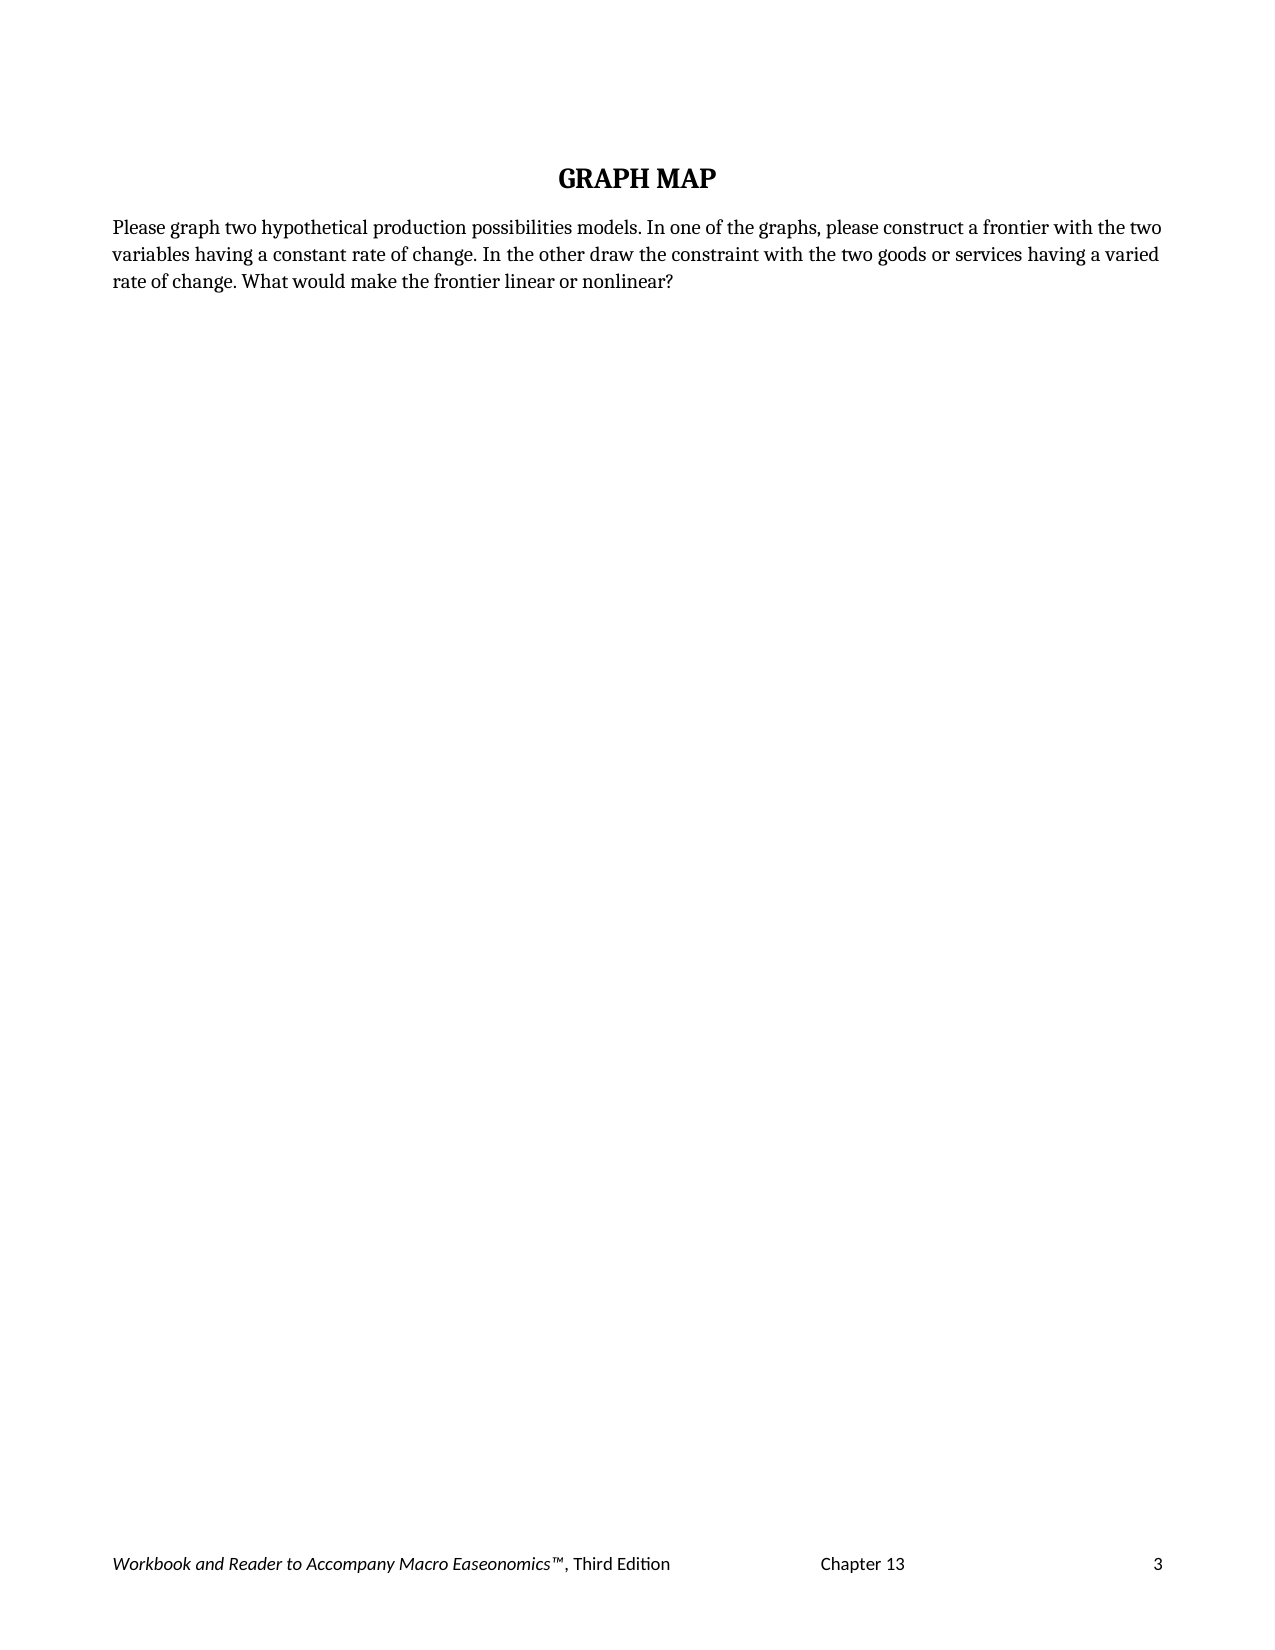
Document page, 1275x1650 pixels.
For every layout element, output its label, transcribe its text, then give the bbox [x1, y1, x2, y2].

text Please graph two hypothetical production possibilities models. In one of the graphs, please construct a frontier with the two variables having a constant rate of change. In the other draw the constraint with the two goods or services having a varied rate of change. What would make the frontier linear or nonlinear? [112, 213, 1162, 294]
text Graph Map [112, 162, 1162, 196]
